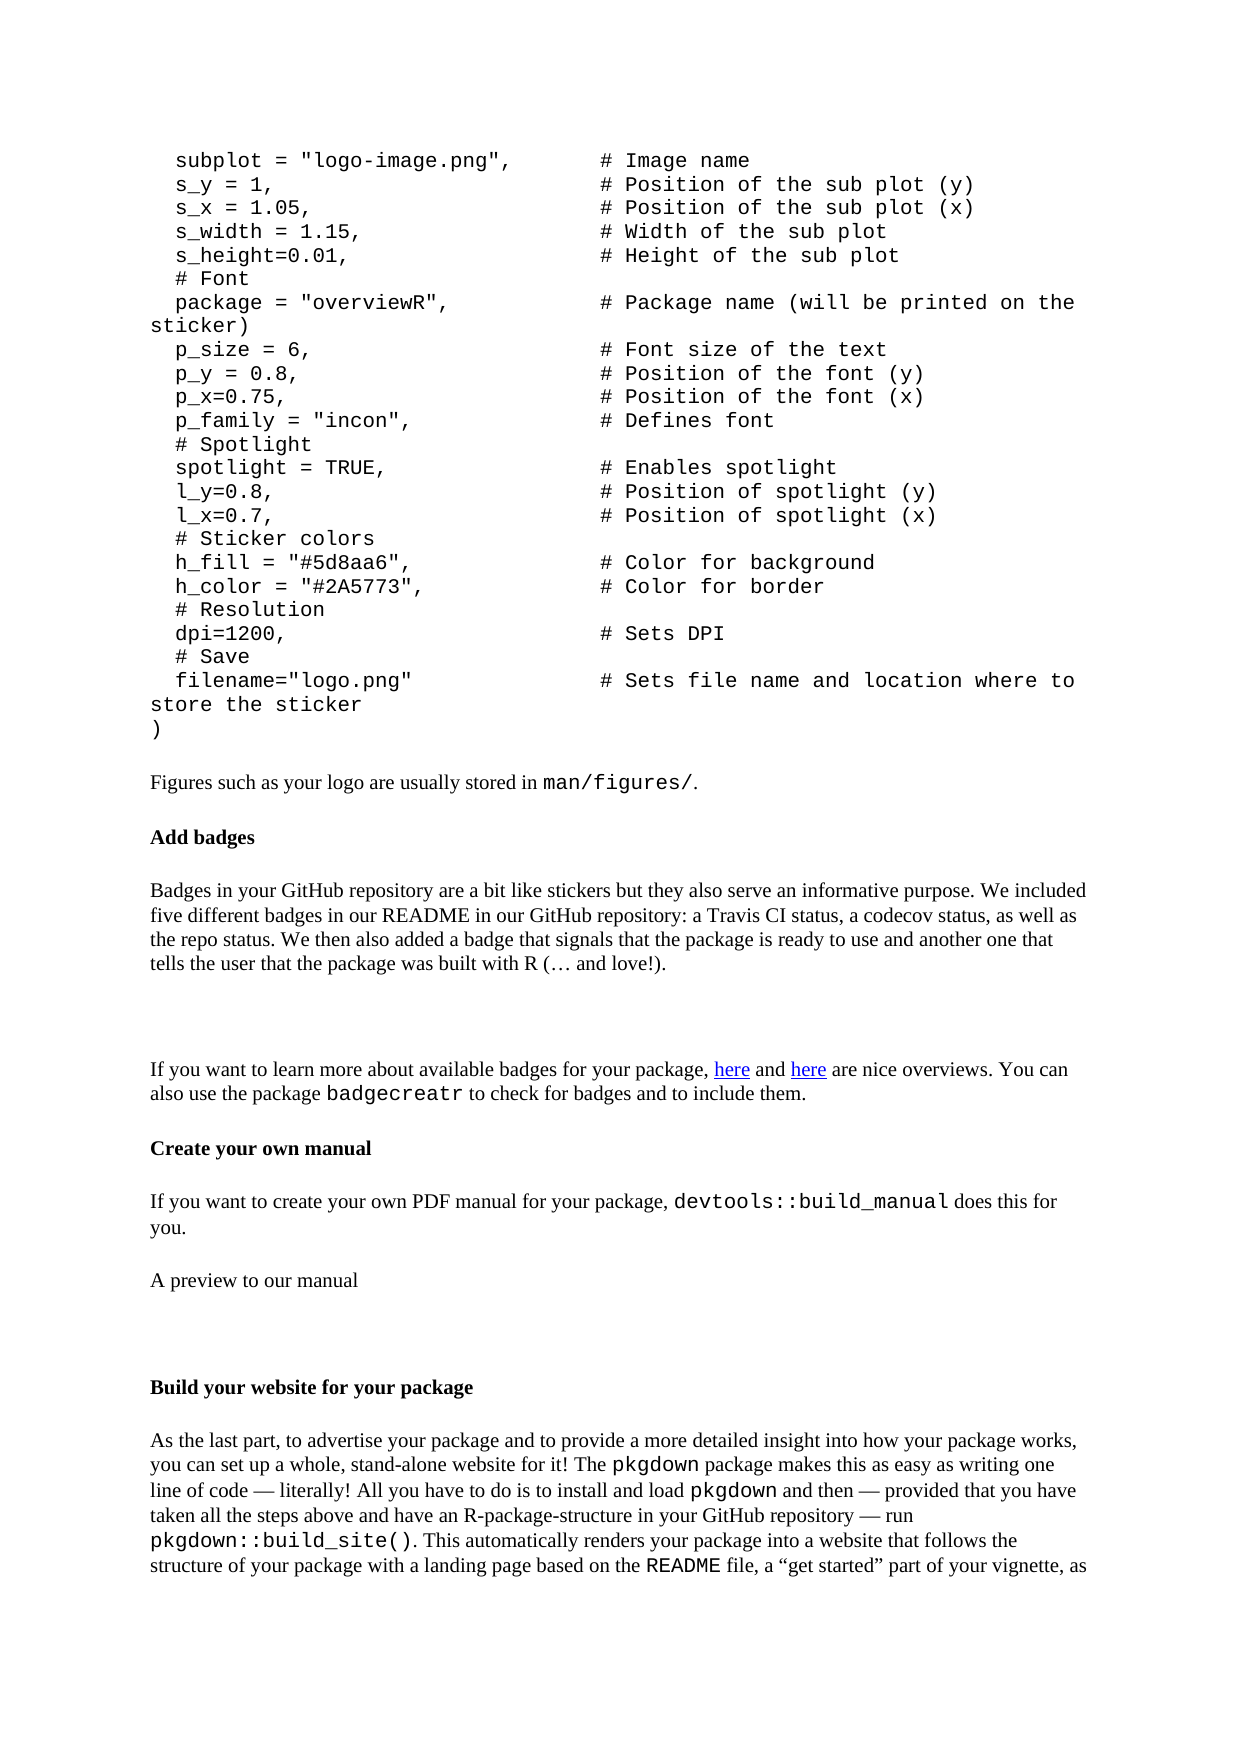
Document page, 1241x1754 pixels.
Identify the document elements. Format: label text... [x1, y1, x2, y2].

text Add badges [150, 825, 1090, 849]
text Build your website for your package [150, 1375, 1090, 1399]
text p_size = 6, # Font size of the text [150, 339, 1090, 363]
text s_height=0.01, # Height of the sub plot [150, 244, 1090, 268]
text Create your own manual [150, 1136, 1090, 1160]
text subplot = "logo-image.png", # Image name [150, 150, 1090, 174]
text p_y = 0.8, # Position of the font (y) [150, 363, 1090, 386]
text spotlight = TRUE, # Enables spotlight [150, 457, 1090, 481]
text If you want to learn more about available badges for your package, here and here are nice overviews. You can also use the package badgecreatr to check for badges and to include them. [150, 1057, 1090, 1107]
text # Resolution [150, 599, 1090, 623]
text package = "overviewR", # Package name (will be printed on the sticker) [150, 292, 1090, 339]
text If you want to create your own PDF manual for your package, devtools::build_manual does this for you. [150, 1189, 1090, 1239]
text # Font [150, 268, 1090, 292]
text filename="logo.png" # Sets file name and location where to store the sticker [150, 670, 1090, 717]
text l_y=0.8, # Position of spotlight (y) [150, 481, 1090, 505]
text Badges in your GitHub repository are a bit like stickers but they also serve an informative purpose. We included five different badges in our README in our GitHub repository: a Travis CI status, a codecov status, as well as the repo status. We then also added a badge that signals that the package is ready to use and another one that tells the user that the package was built with R (… and love!). [150, 878, 1090, 975]
text p_x=0.75, # Position of the font (x) [150, 386, 1090, 410]
text dpi=1200, # Sets DPI [150, 623, 1090, 647]
text # Save [150, 647, 1090, 670]
text l_x=0.7, # Position of spotlight (x) [150, 505, 1090, 528]
text ) [150, 717, 1090, 741]
text h_color = "#2A5773", # Color for border [150, 576, 1090, 599]
text s_width = 1.15, # Width of the sub plot [150, 221, 1090, 244]
text # Spotlight [150, 434, 1090, 457]
text h_fill = "#5d8aa6", # Color for background [150, 552, 1090, 576]
text s_x = 1.05, # Position of the sub plot (x) [150, 197, 1090, 221]
text # Sticker colors [150, 528, 1090, 552]
text p_family = "incon", # Defines font [150, 410, 1090, 434]
text A preview to our manual [150, 1268, 1090, 1292]
text Figures such as your logo are usually stored in man/figures/. [150, 770, 1090, 796]
text s_y = 1, # Position of the sub plot (y) [150, 174, 1090, 197]
